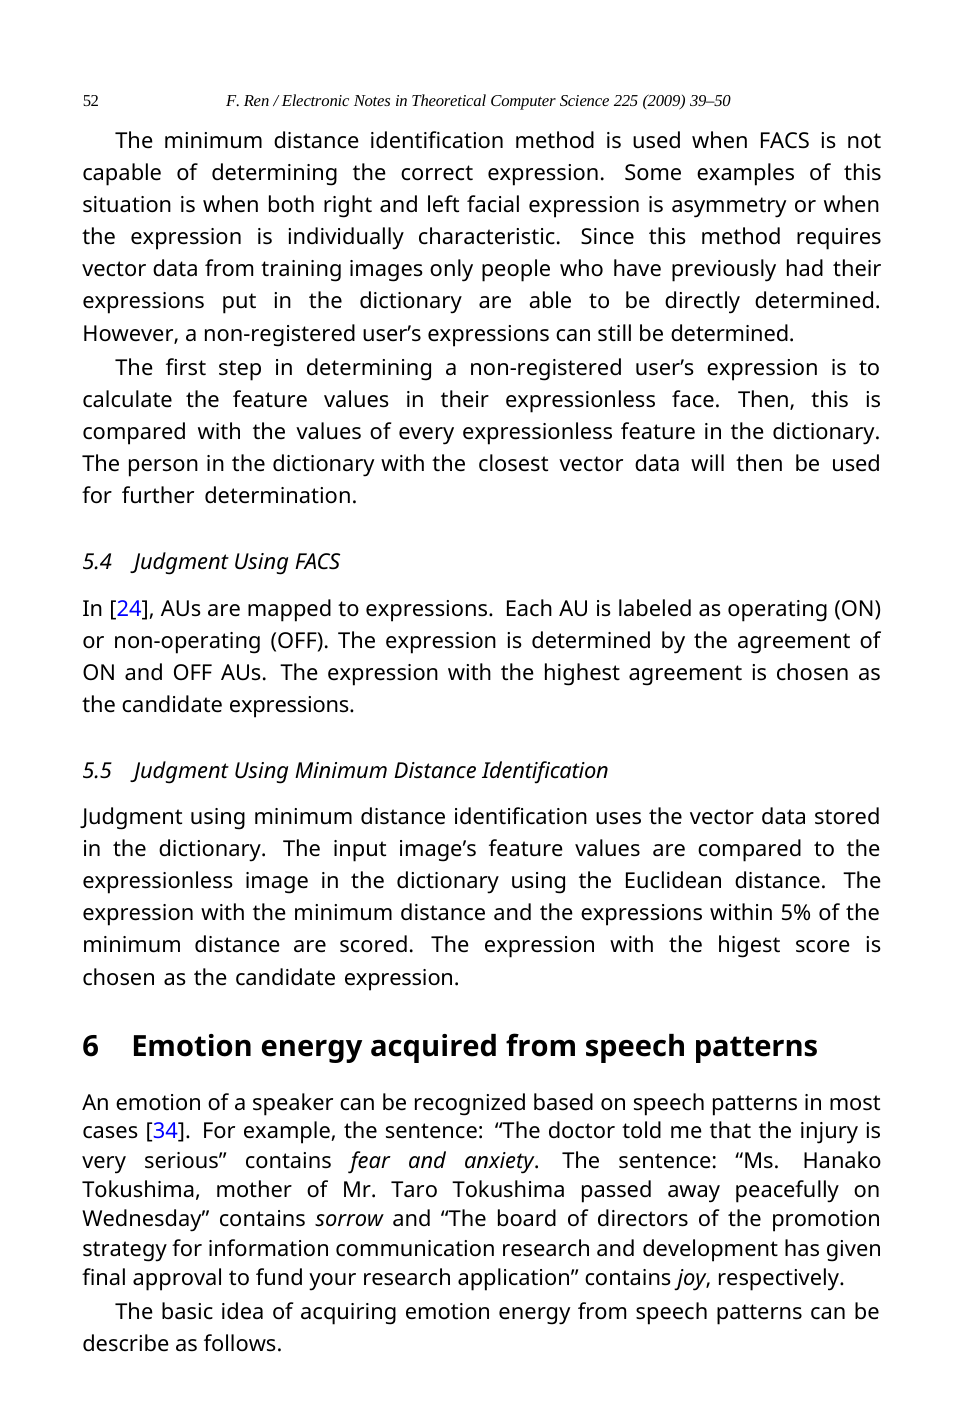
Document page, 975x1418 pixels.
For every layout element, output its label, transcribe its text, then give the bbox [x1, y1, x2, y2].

text The minimum distance identification method is used when FACS is not capable of determining the correct expression. Some examples of this situation is when both right and left facial expression is asymmetry or when the expression is individually characteristic. Since this method requires vector data from training images only people who have previously had their expressions put in the dictionary are able to be directly determined. However, a non-registered user’s expressions can still be determined. [82, 125, 882, 347]
text In [24], AUs are mapped to expressions. Each AU is labeled as operating (ON) or non-operating (OFF). The expression is determined by the agreement of ON and OFF AUs. The expression with the highest agreement is chosen as the candidate expressions. [82, 593, 882, 719]
text Judgment using minimum distance identification uses the vector data stored in the dictionary. The input image’s feature values are compared to the expressionless image in the dictionary using the Euclidean distance. The expression with the minimum distance and the expressions within 5% of the minimum distance are scored. The expression with the higest score is chosen as the candidate expression. [82, 801, 881, 991]
text The first step in determining a non-registered user’s expression is to calculate the feature values in their expressionless face. Then, this is compared with the values of every expressionless feature in the dictionary. The person in the dictionary with the closest vector data will then be used for further determination. [82, 352, 881, 510]
subtitle Emotion energy acquired from speech patterns [82, 1025, 908, 1065]
text The basic idea of acquiring emotion energy from speech patterns can be describe as follows. [82, 1296, 881, 1358]
text An emotion of a speaker can be recognized based on speech patterns in most cases [34]. For example, the sentence: “The doctor told me that the injury is very serious” contains fear and anxiety. The sentence: “Ms. Hanako Tokushima, mother of Mr. Taro Tokushima passed away peacefully on Wednesday” contains sorrow and “The board of directors of the promotion strategy for information communication research and development has given final approval to fund your research application” contains joy, respectively. [82, 1087, 882, 1292]
list Judgment Using FACS [82, 546, 908, 576]
list Judgment Using Minimum Distance Identiﬁcation [82, 754, 908, 784]
